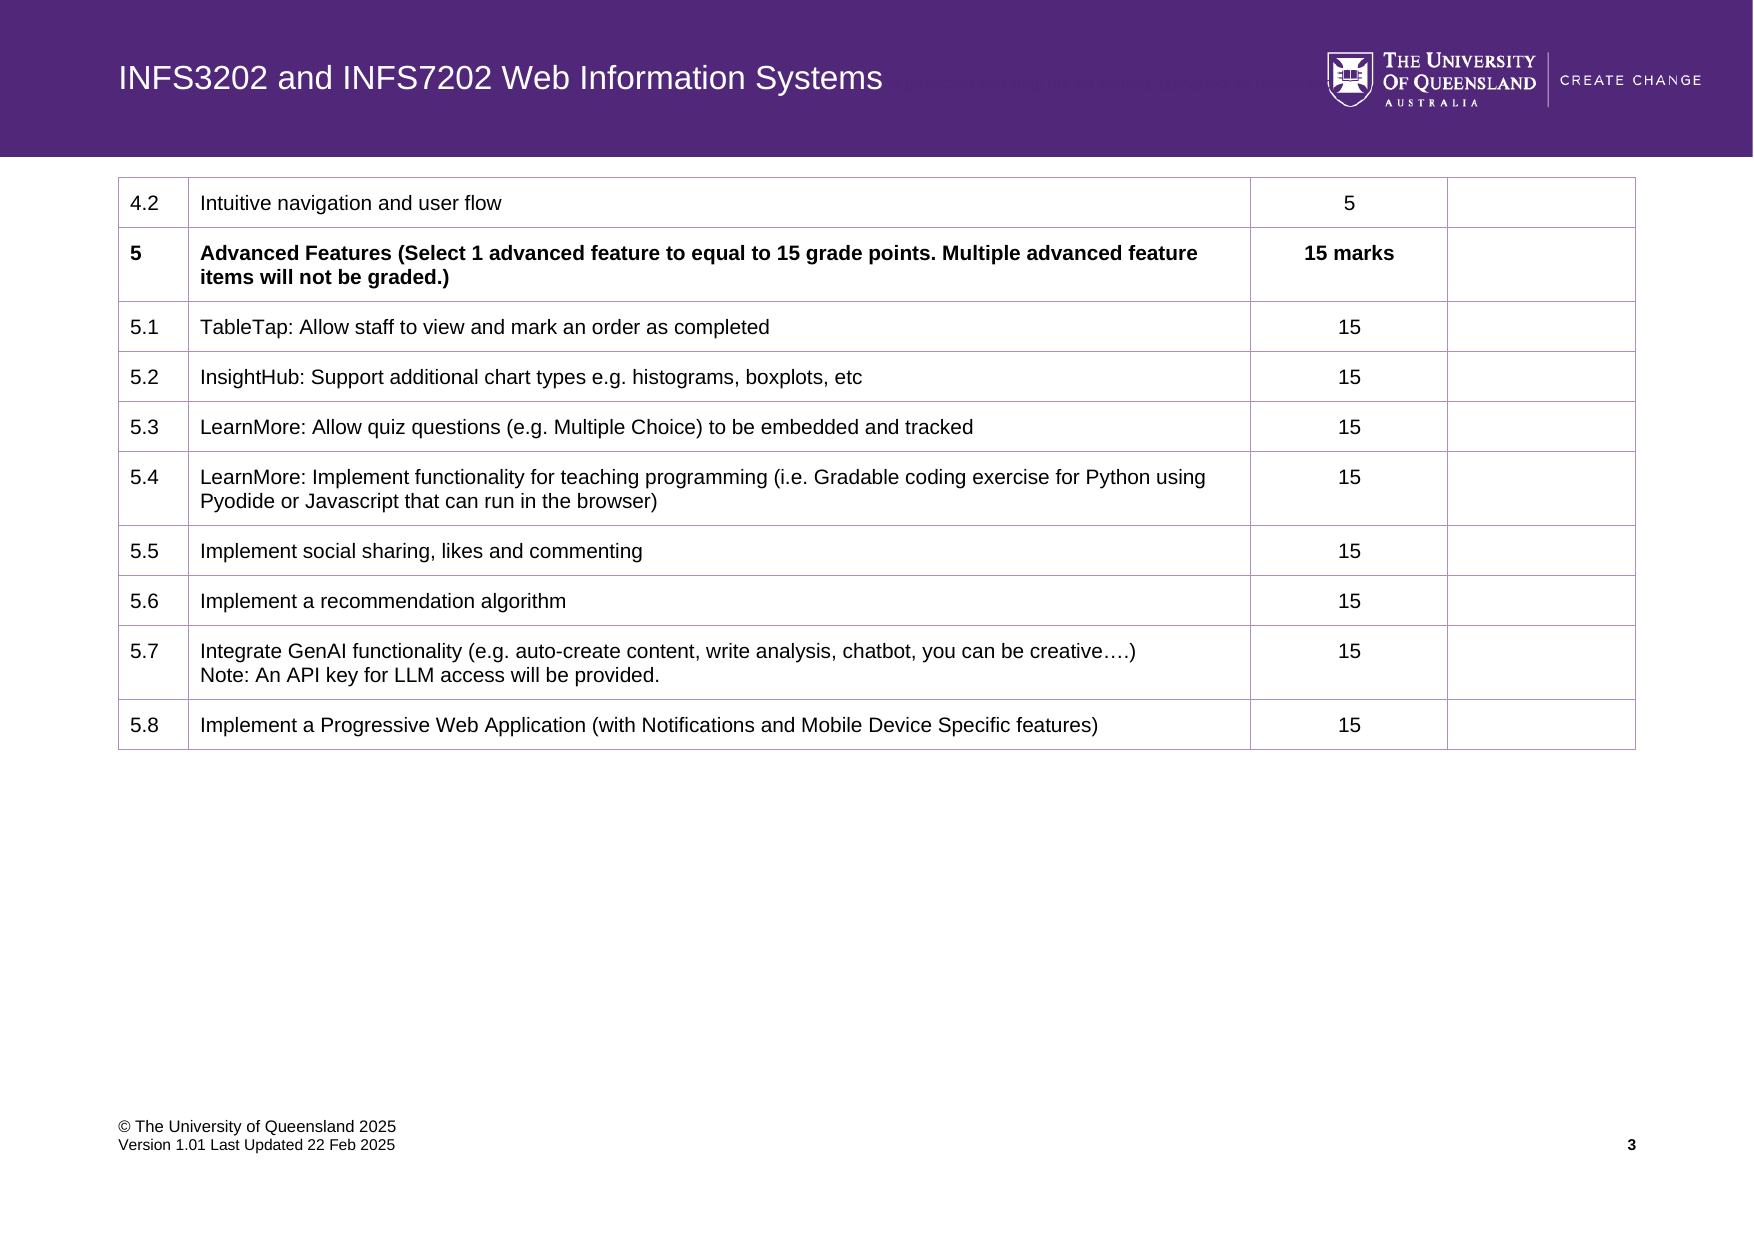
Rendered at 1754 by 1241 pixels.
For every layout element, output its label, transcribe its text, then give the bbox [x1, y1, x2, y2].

picture [0, 0, 1753, 157]
table_cell 5.5 [119, 526, 188, 575]
table_cell Advanced Features (Select 1 advanced feature to equal to 15 grade points. Multiple advanced feature items will not be graded.) [189, 228, 1250, 301]
table_cell [1448, 526, 1635, 575]
table_cell 4.2 [119, 178, 188, 227]
table_cell 15 [1251, 626, 1447, 699]
table_cell [1448, 452, 1635, 525]
table_cell 5.4 [119, 452, 188, 525]
table_cell 5.6 [119, 576, 188, 625]
table_cell 15 [1251, 526, 1447, 575]
table_cell [1448, 178, 1635, 227]
table_cell InsightHub: Support additional chart types e.g. histograms, boxplots, etc [189, 352, 1250, 401]
table_cell 5 [1251, 178, 1447, 227]
table_cell 5.2 [119, 352, 188, 401]
table_cell 15 [1251, 402, 1447, 451]
table_cell 5.3 [119, 402, 188, 451]
table_cell [1448, 228, 1635, 301]
table_cell 15 [1251, 452, 1447, 525]
table_cell [1448, 402, 1635, 451]
table_cell 15 [1251, 352, 1447, 401]
table_cell LearnMore: Implement functionality for teaching programming (i.e. Gradable coding exercise for Python using Pyodide or Javascript that can run in the browser) [189, 452, 1250, 525]
table_cell 15 [1251, 700, 1447, 749]
table_cell [1448, 352, 1635, 401]
table_cell [1448, 576, 1635, 625]
table_cell Intuitive navigation and user flow [189, 178, 1250, 227]
table_cell 5.7 [119, 626, 188, 699]
table_cell 5.8 [119, 700, 188, 749]
table_cell [1448, 302, 1635, 351]
table_cell Implement social sharing, likes and commenting [189, 526, 1250, 575]
table_cell LearnMore: Allow quiz questions (e.g. Multiple Choice) to be embedded and tracked [189, 402, 1250, 451]
table_cell 15 marks [1251, 228, 1447, 301]
table_cell [1448, 626, 1635, 699]
table_cell 15 [1251, 576, 1447, 625]
table_cell Implement a recommendation algorithm [189, 576, 1250, 625]
table_cell [1448, 700, 1635, 749]
table_cell Implement a Progressive Web Application (with Notifications and Mobile Device Specific features) [189, 700, 1250, 749]
table_cell 5 [119, 228, 188, 301]
table_cell 5.1 [119, 302, 188, 351]
table_cell Integrate GenAI functionality (e.g. auto-create content, write analysis, chatbot, you can be creative….) Note: An API key for LLM access will be provided. [189, 626, 1250, 699]
table_cell 15 [1251, 302, 1447, 351]
table_cell TableTap: Allow staff to view and mark an order as completed [189, 302, 1250, 351]
